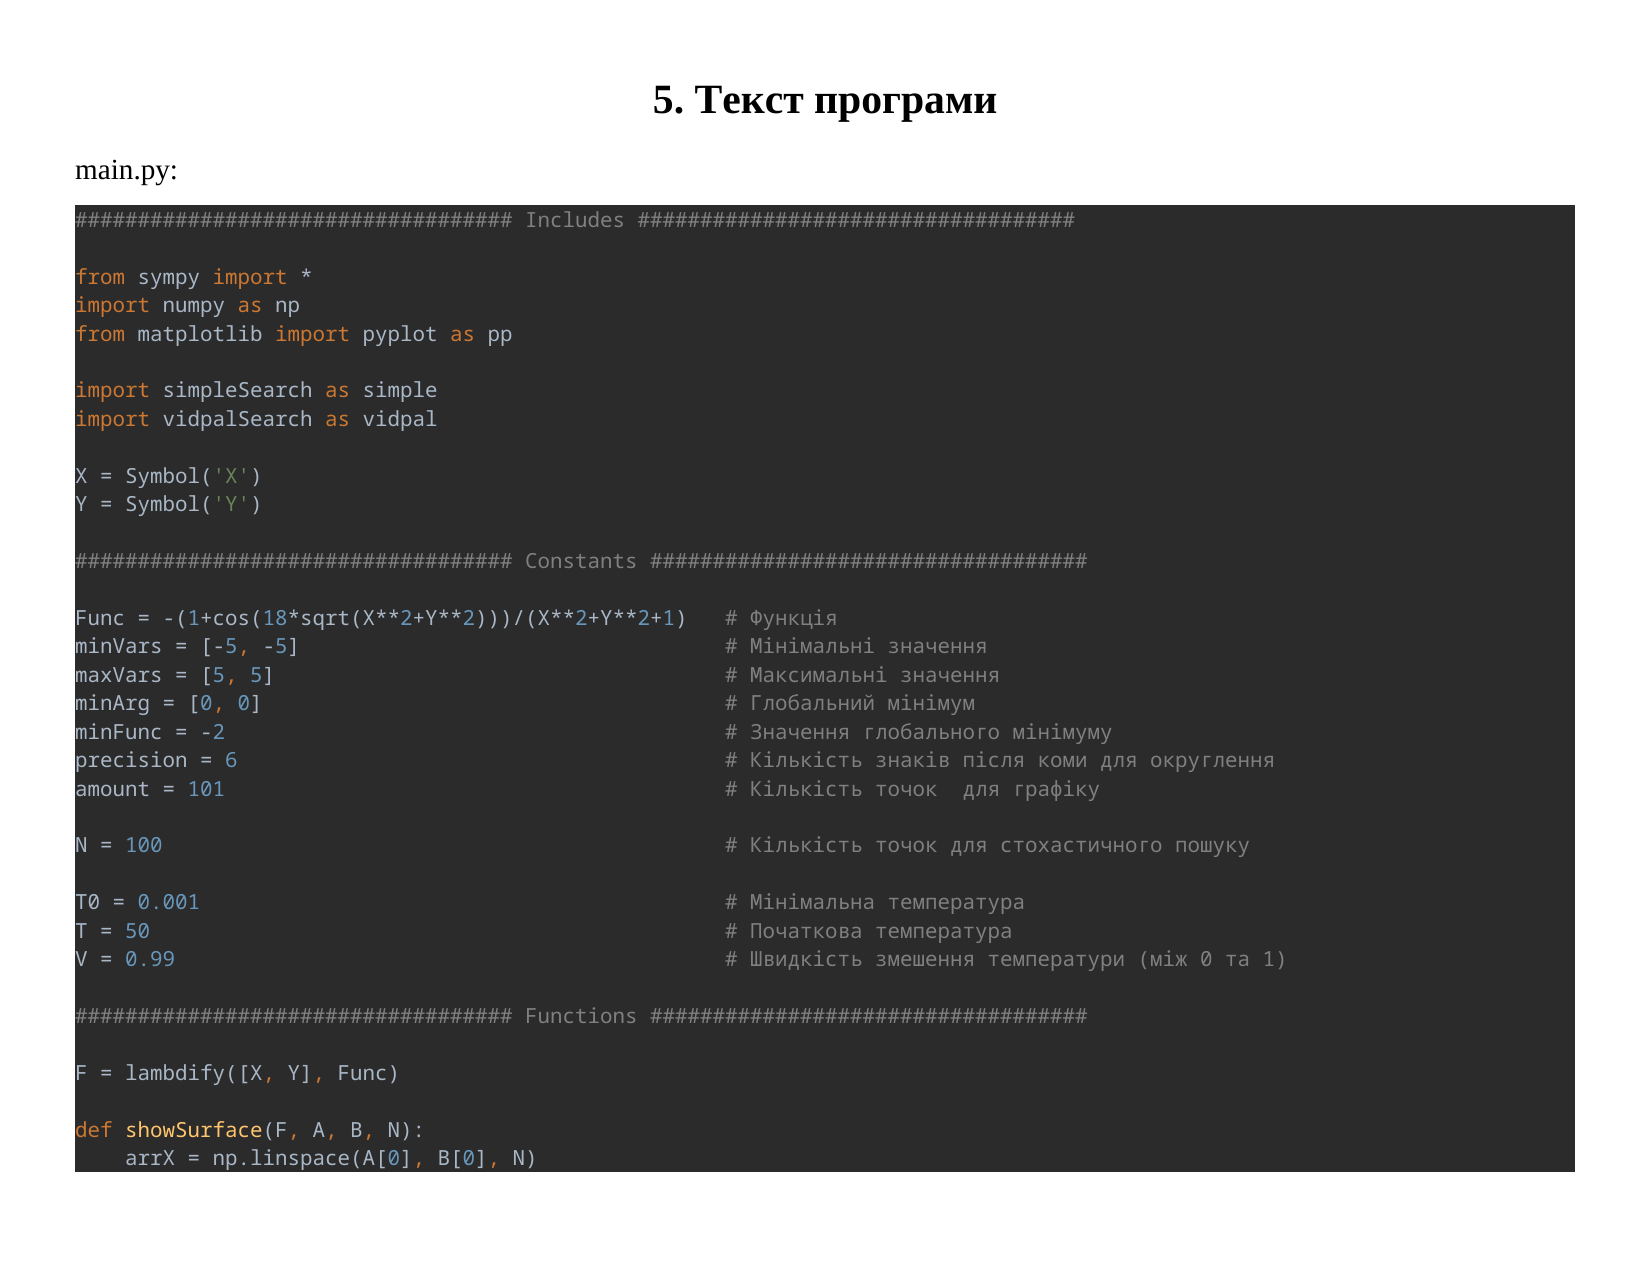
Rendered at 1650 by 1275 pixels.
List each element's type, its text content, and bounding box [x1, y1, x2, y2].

text main.py: [75, 152, 1575, 186]
text 5. Текст програми [75, 75, 1575, 123]
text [75, 205, 1575, 1172]
